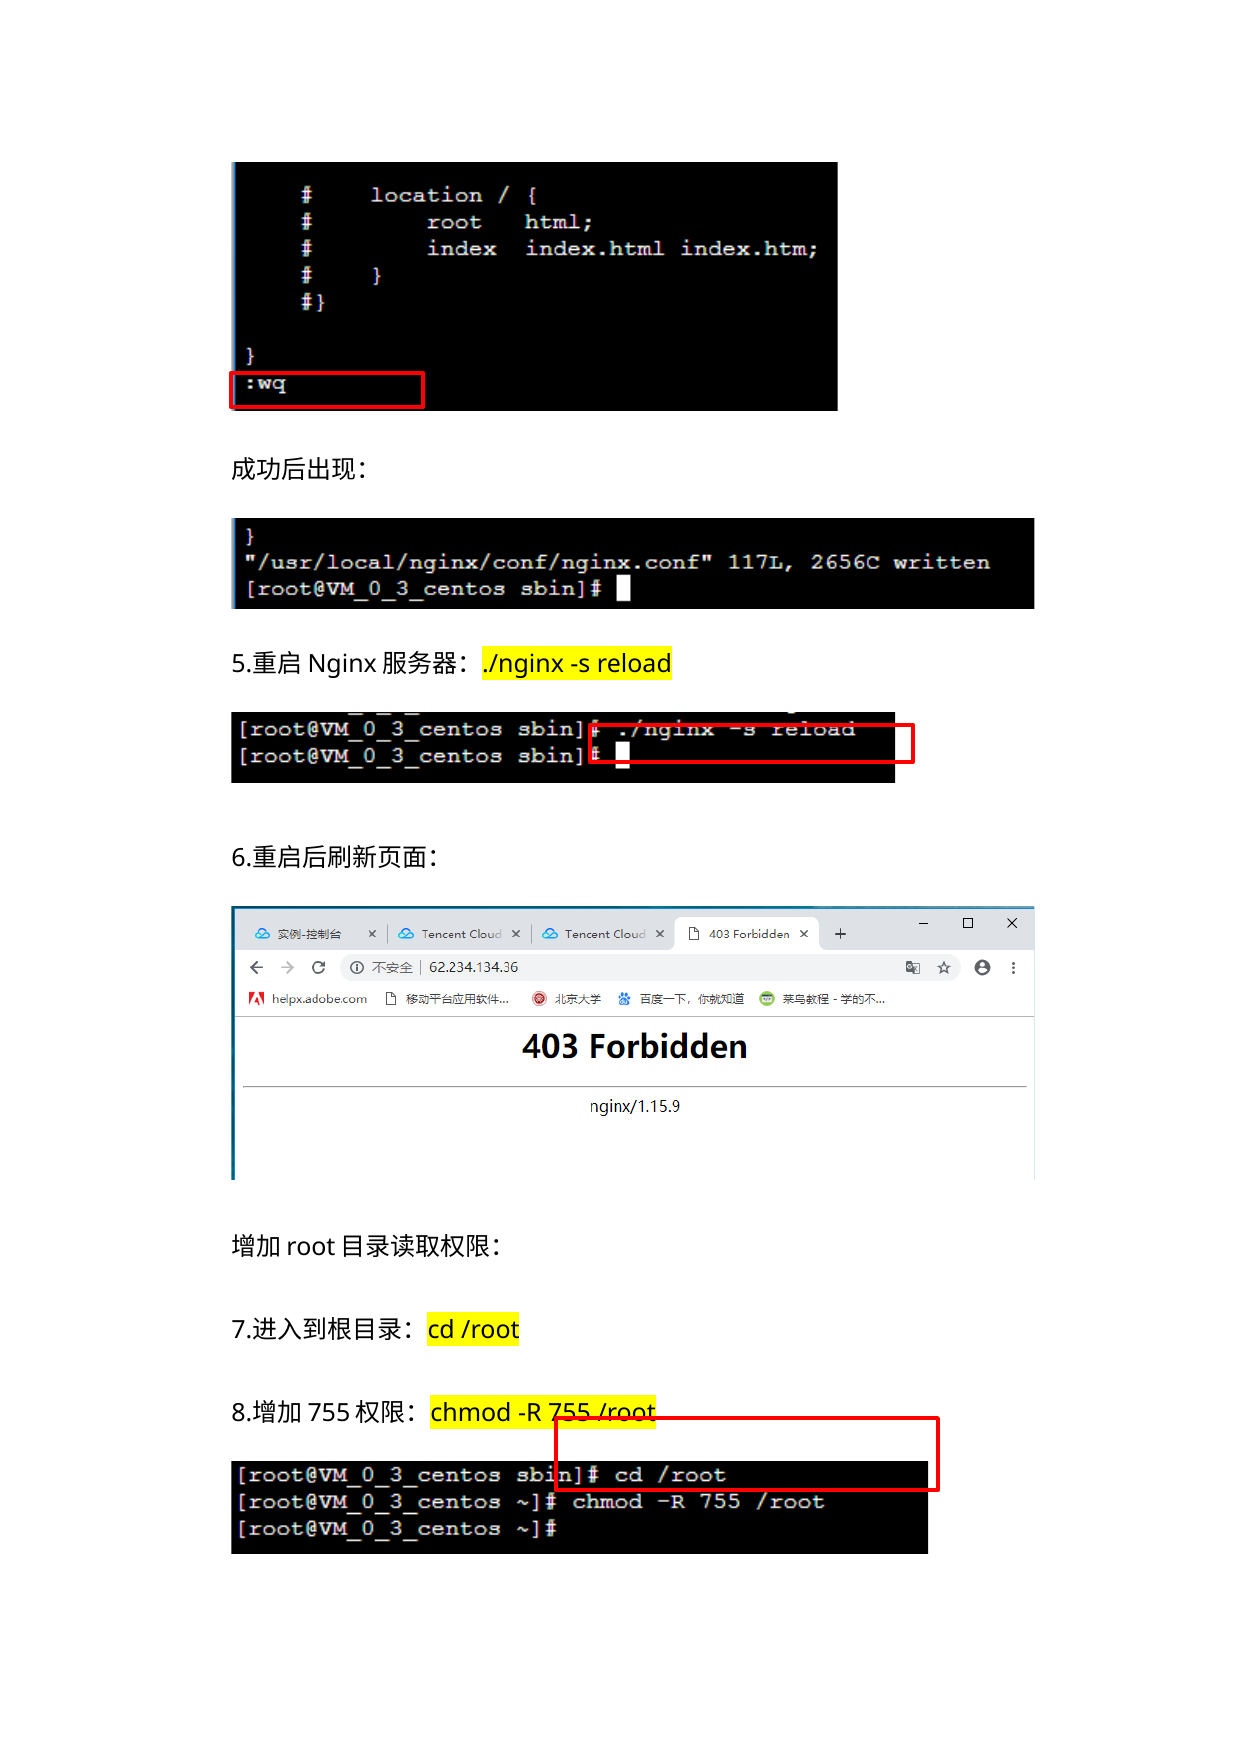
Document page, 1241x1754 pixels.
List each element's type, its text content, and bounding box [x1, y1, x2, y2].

text 7.进入到根目录：cd /root [187, 1295, 1053, 1360]
picture [233, 375, 421, 405]
picture [231, 518, 1035, 609]
text 成功后出现： [187, 435, 1053, 500]
text 增加root目录读取权限： [187, 1212, 1053, 1277]
picture [231, 1461, 929, 1554]
text 6.重启后刷新页面： [187, 823, 1053, 888]
picture [231, 162, 838, 411]
picture [558, 1461, 929, 1488]
picture [231, 906, 1035, 1180]
text 8.增加755权限：chmod -R 755 /root [187, 1378, 1053, 1443]
picture [592, 727, 896, 760]
text 5.重启Nginx服务器：./nginx -s reload [187, 629, 1053, 694]
picture [231, 712, 896, 783]
